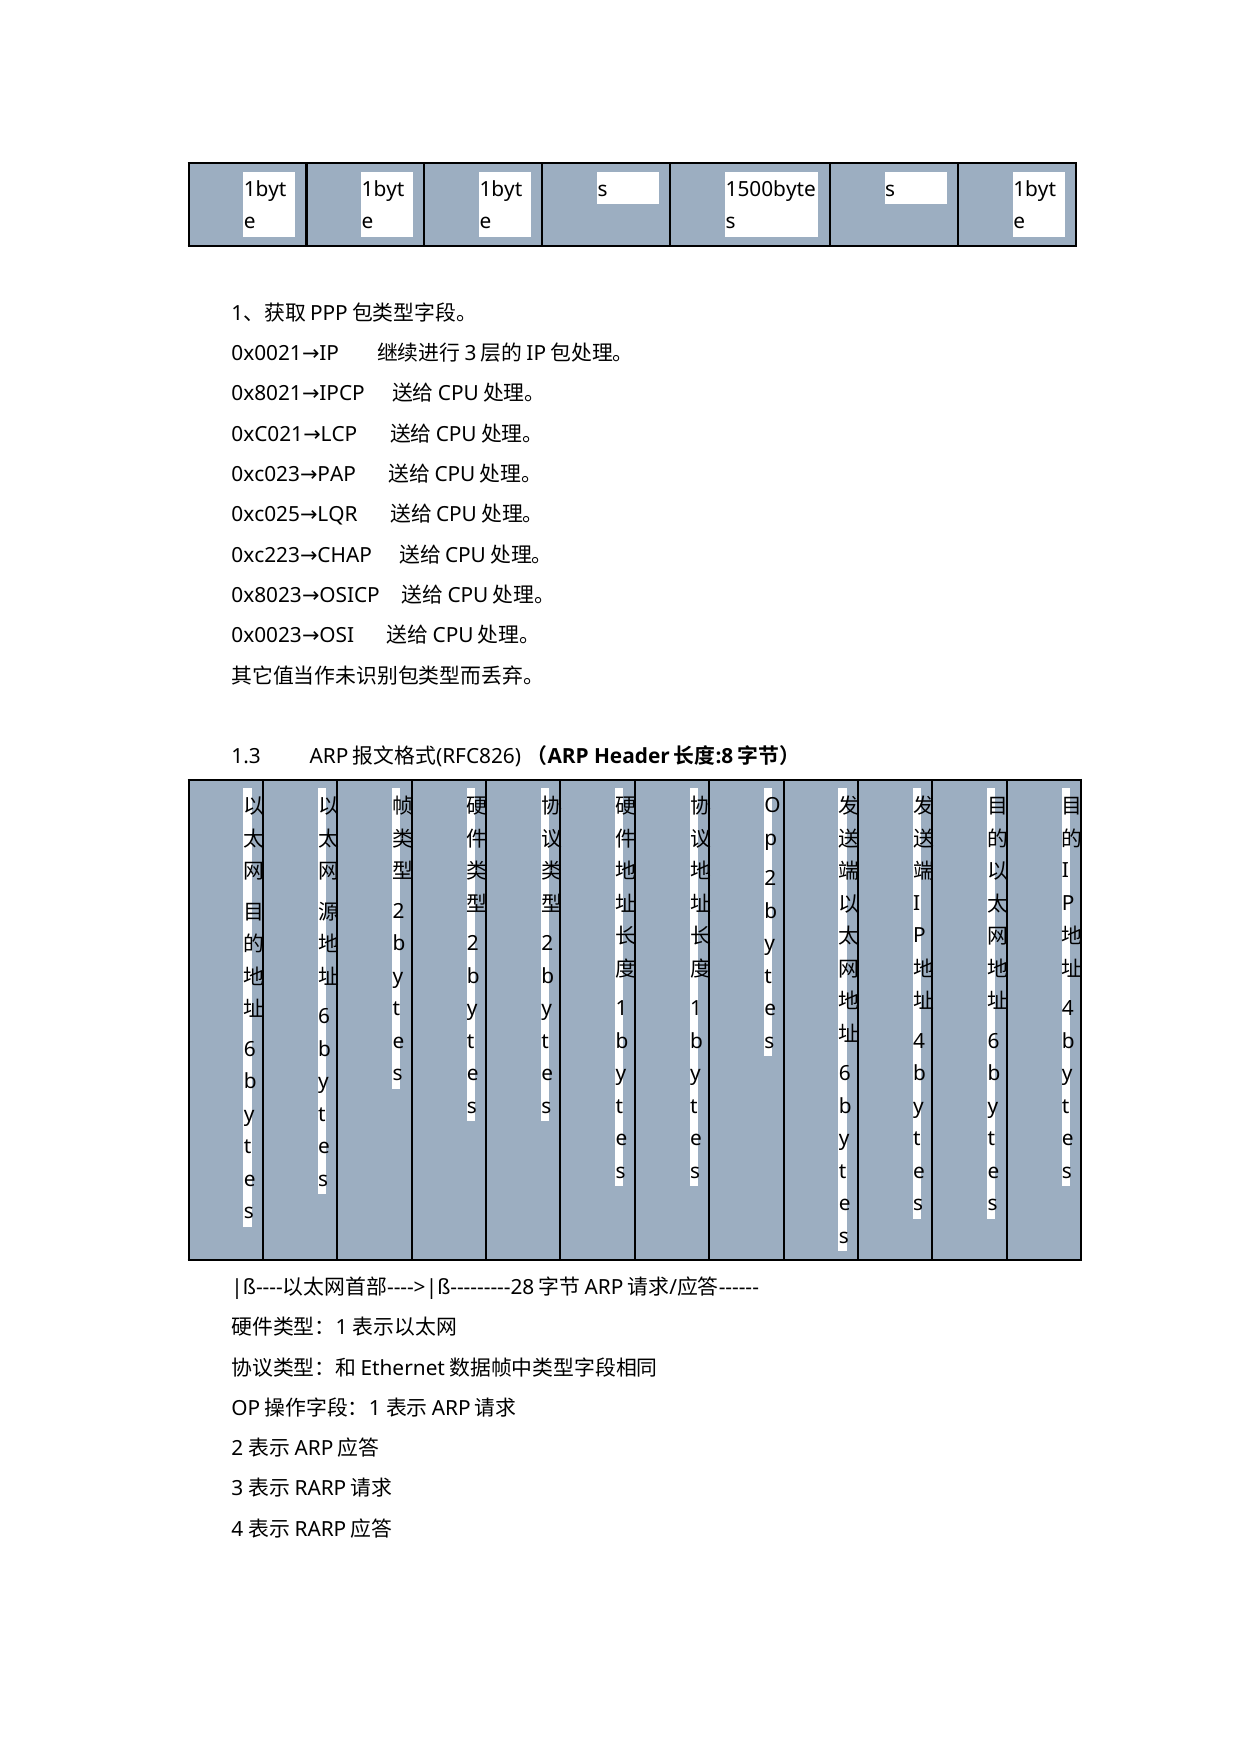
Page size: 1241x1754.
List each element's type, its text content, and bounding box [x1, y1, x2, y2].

table_header 控制03 1byte [425, 164, 541, 245]
text |ß----以太网首部---->|ß---------28字节ARP请求/应答------ [231, 1269, 1053, 1302]
table_header 标志7E 1byte [959, 164, 1075, 245]
table_header 以太网 源地址 6bytes [264, 781, 336, 1259]
text 0xC021→LCP 送给CPU处理。 [231, 416, 1053, 448]
table_header Payload 最多1500bytes [671, 164, 829, 245]
text 0x0023→OSI 送给CPU处理。 [231, 617, 1053, 650]
table_header 硬件类型 2bytes [413, 781, 485, 1259]
table_header 帧类型 2bytes [338, 781, 411, 1259]
table_header 硬件地址长度 1bytes [561, 781, 634, 1259]
text 0x8023→OSICP 送给CPU处理。 [231, 577, 1053, 609]
table_header 地址FF 1byte [308, 164, 423, 245]
text 其它值当作未识别包类型而丢弃。 [231, 658, 1053, 690]
text 3 表示RARP请求 [231, 1471, 1053, 1503]
text 4 表示RARP应答 [231, 1511, 1053, 1543]
text 2 表示ARP应答 [231, 1430, 1053, 1463]
text 1、获取PPP包类型字段。 [231, 295, 1053, 327]
table_header 以太网 目的地址 6bytes [190, 781, 262, 1259]
text 协议类型：和Ethernet数据帧中类型字段相同 [231, 1350, 1053, 1382]
text 0xc223→CHAP 送给CPU处理。 [231, 537, 1053, 569]
text 硬件类型：1 表示以太网 [231, 1309, 1053, 1342]
table_header Op 2bytes [710, 781, 783, 1259]
table_header 协议地址长度 1bytes [636, 781, 708, 1259]
table_header 目的IP地址 4bytes [1008, 781, 1080, 1259]
table_header CRC 2bytes [831, 164, 957, 245]
table_header 协议 2bytes [543, 164, 669, 245]
text 0x0021→IP 继续进行3层的IP包处理。 [231, 335, 1053, 368]
table_header 发送端IP地址 4bytes [859, 781, 931, 1259]
text 0x8021→IPCP 送给CPU处理。 [231, 376, 1053, 408]
text 0xc023→PAP 送给CPU处理。 [231, 456, 1053, 489]
table_header 协议类型 2bytes [487, 781, 559, 1259]
table_header 标志7E 1byte [190, 164, 305, 245]
table_header 目的以太网地址 6bytes [933, 781, 1006, 1259]
text 0xc025→LQR 送给CPU处理。 [231, 496, 1053, 529]
text OP操作字段：1 表示ARP请求 [231, 1390, 1053, 1422]
table_header 发送端以太网地址 6bytes [785, 781, 857, 1259]
text 1.3 ARP报文格式(RFC826) （ARP Header长度:8字节） [231, 738, 1053, 771]
